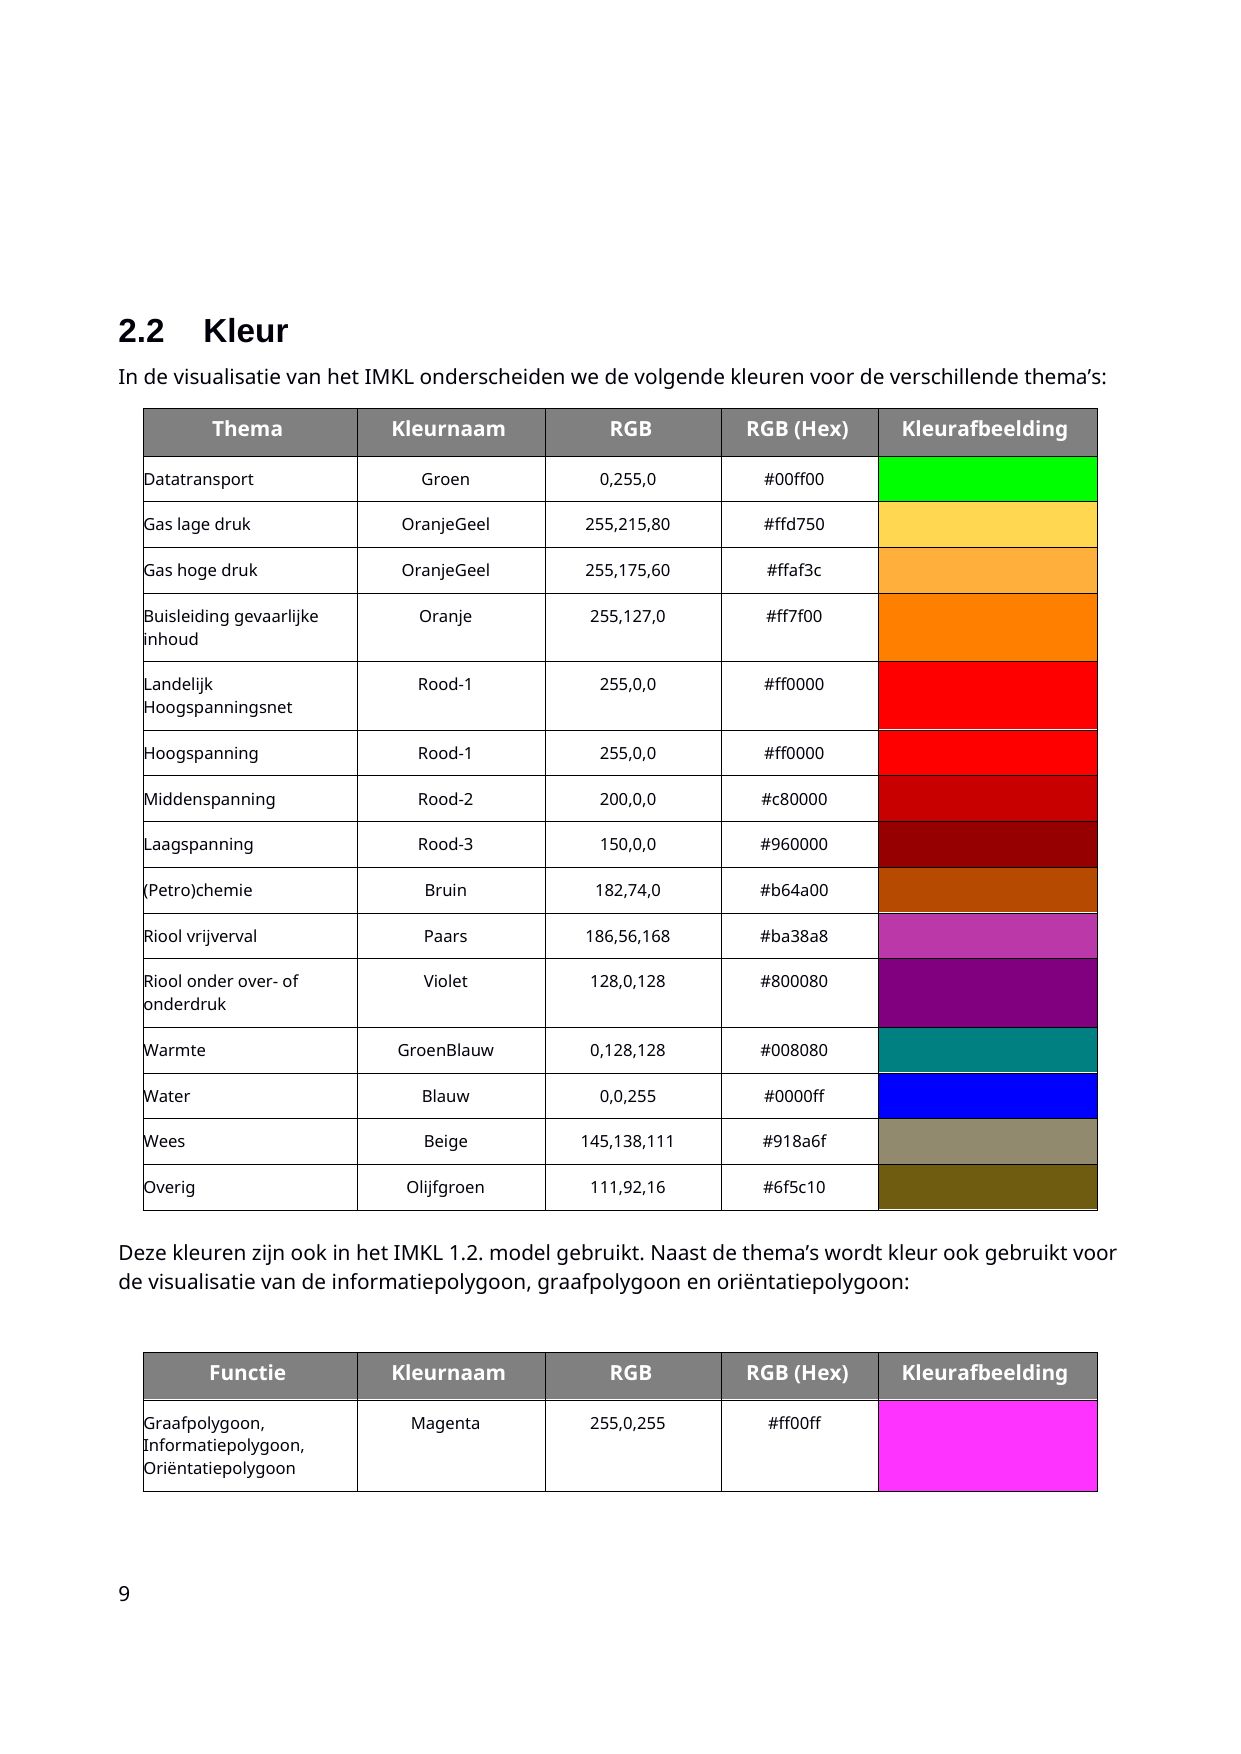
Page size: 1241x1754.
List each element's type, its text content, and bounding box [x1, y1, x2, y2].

table_cell [879, 822, 1097, 867]
table_header RGB (Hex) [722, 1353, 878, 1399]
table_cell 0,128,128 [546, 1028, 721, 1072]
table_cell Buisleiding gevaarlijke inhoud [144, 594, 357, 661]
table_cell Warmte [144, 1028, 357, 1072]
table_cell Gas lage druk [144, 502, 357, 547]
table_cell Overig [144, 1165, 357, 1209]
subtitle Kleur [118, 311, 1122, 349]
table_cell #c80000 [722, 776, 878, 821]
table_cell Paars [358, 914, 545, 958]
table_cell 0,255,0 [546, 457, 721, 501]
table_cell OranjeGeel [358, 502, 545, 547]
table_cell 150,0,0 [546, 822, 721, 867]
table_cell [879, 594, 1097, 661]
table_header Kleurafbeelding [879, 409, 1097, 456]
table_cell [879, 776, 1097, 821]
table_header Kleurnaam [358, 1353, 545, 1399]
table_cell (Petro)chemie [144, 868, 357, 912]
table_cell Rood-3 [358, 822, 545, 867]
table_header Kleurnaam [358, 409, 545, 456]
table_cell #800080 [722, 959, 878, 1027]
table_cell Olijfgroen [358, 1165, 545, 1209]
table_cell Groen [358, 457, 545, 501]
table_cell [879, 502, 1097, 547]
table_cell Beige [358, 1119, 545, 1164]
table_cell 255,215,80 [546, 502, 721, 547]
table_cell 145,138,111 [546, 1119, 721, 1164]
table_cell Riool vrijverval [144, 914, 357, 958]
table_cell 128,0,128 [546, 959, 721, 1027]
table_cell Violet [358, 959, 545, 1027]
table_cell Graafpolygoon, Informatiepolygoon, Oriëntatiepolygoon [144, 1401, 357, 1491]
table_cell Middenspanning [144, 776, 357, 821]
table_header Functie [144, 1353, 357, 1399]
table_cell 0,0,255 [546, 1074, 721, 1118]
table_cell Laagspanning [144, 822, 357, 867]
table_cell Riool onder over- of onderdruk [144, 959, 357, 1027]
table_cell #ff0000 [722, 662, 878, 729]
table_cell [879, 548, 1097, 593]
table_cell [879, 1401, 1097, 1491]
table_cell [879, 1028, 1097, 1072]
table_cell Hoogspanning [144, 731, 357, 775]
table_cell 255,0,0 [546, 731, 721, 775]
table_cell Datatransport [144, 457, 357, 501]
table_cell [879, 868, 1097, 912]
table_cell #ba38a8 [722, 914, 878, 958]
table_header Thema [144, 409, 357, 456]
table_cell [879, 959, 1097, 1027]
table_header RGB [546, 1353, 721, 1399]
table_cell #00ff00 [722, 457, 878, 501]
text In de visualisatie van het IMKL onderscheiden we de volgende kleuren voor de verschillende thema’s: [118, 362, 1122, 390]
table_cell #918a6f [722, 1119, 878, 1164]
table_cell #ffd750 [722, 502, 878, 547]
table_cell #0000ff [722, 1074, 878, 1118]
table_cell [879, 1119, 1097, 1164]
table_cell #b64a00 [722, 868, 878, 912]
table_cell Bruin [358, 868, 545, 912]
table_cell #6f5c10 [722, 1165, 878, 1209]
table_cell [879, 457, 1097, 501]
text Deze kleuren zijn ook in het IMKL 1.2. model gebruikt. Naast de thema’s wordt kleur ook gebruikt voor de visualisatie van de informatiepolygoon, graafpolygoon en oriëntatiepolygoon: [118, 1238, 1122, 1295]
table_cell GroenBlauw [358, 1028, 545, 1072]
table_cell #ff0000 [722, 731, 878, 775]
table_header RGB [546, 409, 721, 456]
table_cell [879, 1074, 1097, 1118]
table_cell [879, 662, 1097, 729]
table_cell 111,92,16 [546, 1165, 721, 1209]
table_cell Rood-1 [358, 731, 545, 775]
table_cell [879, 731, 1097, 775]
table_cell #ff00ff [722, 1401, 878, 1491]
table_cell Wees [144, 1119, 357, 1164]
table_cell 200,0,0 [546, 776, 721, 821]
table_cell 186,56,168 [546, 914, 721, 958]
table_cell Magenta [358, 1401, 545, 1491]
table_cell #008080 [722, 1028, 878, 1072]
table_cell 255,175,60 [546, 548, 721, 593]
table_cell [879, 914, 1097, 958]
table_cell OranjeGeel [358, 548, 545, 593]
table_cell Water [144, 1074, 357, 1118]
table_header RGB (Hex) [722, 409, 878, 456]
table_cell Gas hoge druk [144, 548, 357, 593]
table_cell [879, 1165, 1097, 1209]
table_cell 255,0,0 [546, 662, 721, 729]
table_cell Landelijk Hoogspanningsnet [144, 662, 357, 729]
table_cell Rood-2 [358, 776, 545, 821]
table_cell 255,0,255 [546, 1401, 721, 1491]
table_header Kleurafbeelding [879, 1353, 1097, 1399]
table_cell Rood-1 [358, 662, 545, 729]
table_cell 182,74,0 [546, 868, 721, 912]
table_cell #ffaf3c [722, 548, 878, 593]
table_cell Blauw [358, 1074, 545, 1118]
table_cell #960000 [722, 822, 878, 867]
table_cell #ff7f00 [722, 594, 878, 661]
table_cell Oranje [358, 594, 545, 661]
table_cell 255,127,0 [546, 594, 721, 661]
